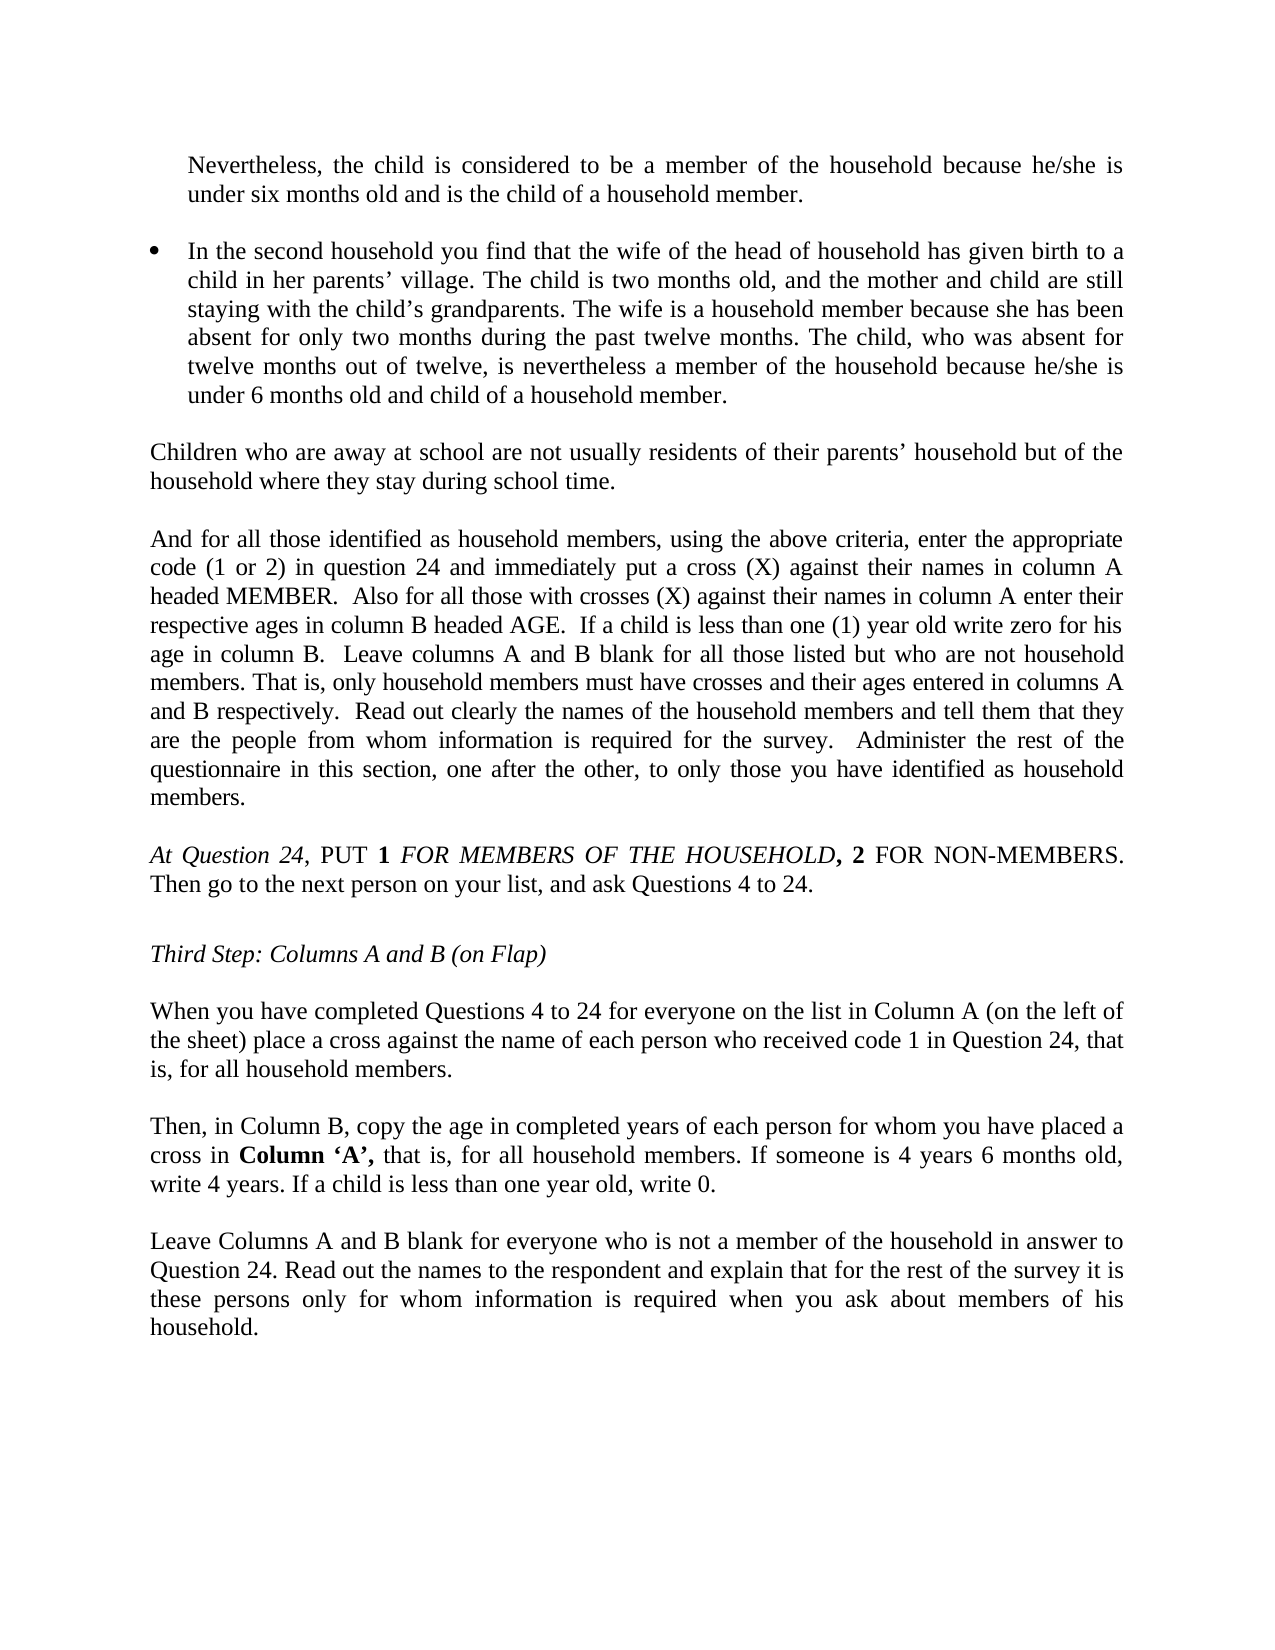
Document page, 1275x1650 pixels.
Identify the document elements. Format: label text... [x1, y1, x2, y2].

text At Question 24, PUT 1 FOR MEMBERS OF THE HOUSEHOLD, 2 FOR NON-MEMBERS. Then go to the next person on your list, and ask Questions 4 to 24. [150, 840, 1125, 897]
text And for all those identified as household members, using the above criteria, enter the appropriate code (1 or 2) in question 24 and immediately put a cross (X) against their names in column A headed MEMBER. Also for all those with crosses (X) against their names in column A enter their respective ages in column B headed AGE. If a child is less than one (1) year old write zero for his age in column B. Leave columns A and B blank for all those listed but who are not household members. That is, only household members must have crosses and their ages entered in columns A and B respectively. Read out clearly the names of the household members and tell them that they are the people from whom information is required for the survey. Administer the rest of the questionnaire in this section, one after the other, to only those you have identified as household members. [150, 524, 1125, 811]
text Leave Columns A and B blank for everyone who is not a member of the household in answer to Question 24. Read out the names to the respondent and explain that for the rest of the survey it is these persons only for whom information is required when you ask about members of his household. [150, 1226, 1125, 1341]
subtitle Third Step: Columns A and B (on Flap) [150, 939, 1125, 967]
list In the second household you find that the wife of the head of household has given birth to a child in her parents’ village. The child is two months old, and the mother and child are still staying with the child’s grandparents. The wife is a household member because she has been absent for only two months during the past twelve months. The child, who was absent for twelve months out of twelve, is nevertheless a member of the household because he/she is under 6 months old and child of a household member. [150, 236, 1125, 409]
text When you have completed Questions 4 to 24 for everyone on the list in Column A (on the left of the sheet) place a cross against the name of each person who received code 1 in Question 24, that is, for all household members. [150, 996, 1125, 1082]
text Then, in Column B, copy the age in completed years of each person for whom you have placed a cross in Column ‘A’, that is, for all household members. If someone is 4 years 6 months old, write 4 years. If a child is less than one year old, write 0. [150, 1111, 1125, 1197]
text Children who are away at school are not usually residents of their parents’ household but of the household where they stay during school time. [150, 437, 1125, 495]
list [150, 150, 1125, 207]
